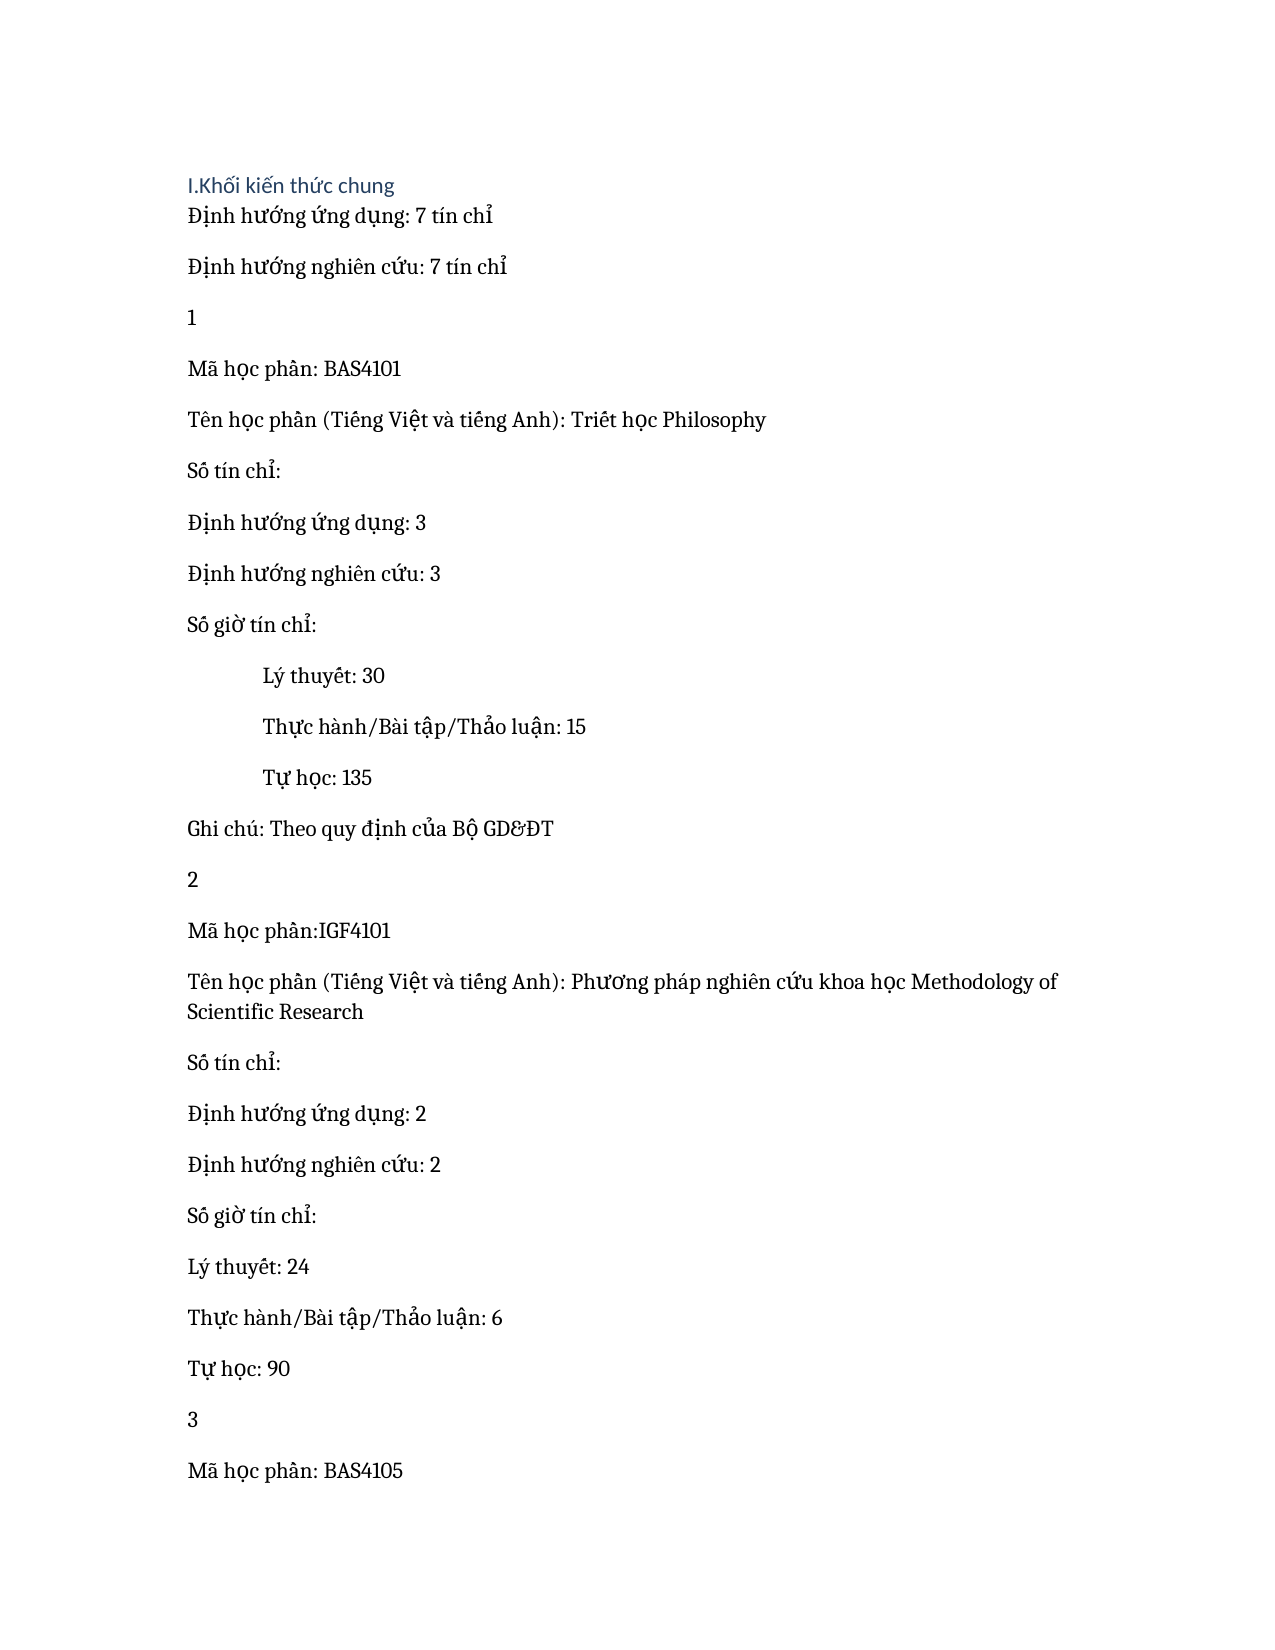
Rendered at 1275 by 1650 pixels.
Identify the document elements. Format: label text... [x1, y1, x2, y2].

text Số tín chỉ: [187, 1050, 1087, 1076]
text Mã học phần: BAS4105 [187, 1458, 1087, 1484]
text 2 [187, 867, 1087, 893]
text Tự học: 135 [187, 764, 1087, 791]
text Ghi chú: Theo quy định của Bộ GD&ĐT [187, 816, 1087, 842]
text Định hướng ứng dụng: 2 [187, 1101, 1087, 1127]
text 1 [187, 305, 1087, 331]
text Lý thuyết: 24 [187, 1254, 1087, 1280]
text Thực hành/Bài tập/Thảo luận: 15 [187, 713, 1087, 740]
text Số giờ tín chỉ: [187, 611, 1087, 638]
text Số tín chỉ: [187, 458, 1087, 484]
text Mã học phần: BAS4101 [187, 356, 1087, 382]
text Định hướng nghiên cứu: 2 [187, 1152, 1087, 1178]
text Định hướng nghiên cứu: 3 [187, 560, 1087, 587]
text Thực hành/Bài tập/Thảo luận: 6 [187, 1305, 1087, 1331]
text Tên học phần (Tiếng Việt và tiếng Anh): Triết học Philosophy [187, 407, 1087, 433]
text Số giờ tín chỉ: [187, 1203, 1087, 1229]
text Định hướng ứng dụng: 7 tín chỉ [187, 203, 1087, 229]
text Tên học phần (Tiếng Việt và tiếng Anh): Phương pháp nghiên cứu khoa học Methodology of Scientific Research [187, 969, 1087, 1025]
subtitle I.Khối kiến thức chung [187, 171, 1087, 199]
text Định hướng ứng dụng: 3 [187, 509, 1087, 536]
text Lý thuyết: 30 [187, 662, 1087, 689]
text Mã học phần:IGF4101 [187, 918, 1087, 944]
text Tự học: 90 [187, 1356, 1087, 1382]
text 3 [187, 1407, 1087, 1433]
text Định hướng nghiên cứu: 7 tín chỉ [187, 254, 1087, 280]
